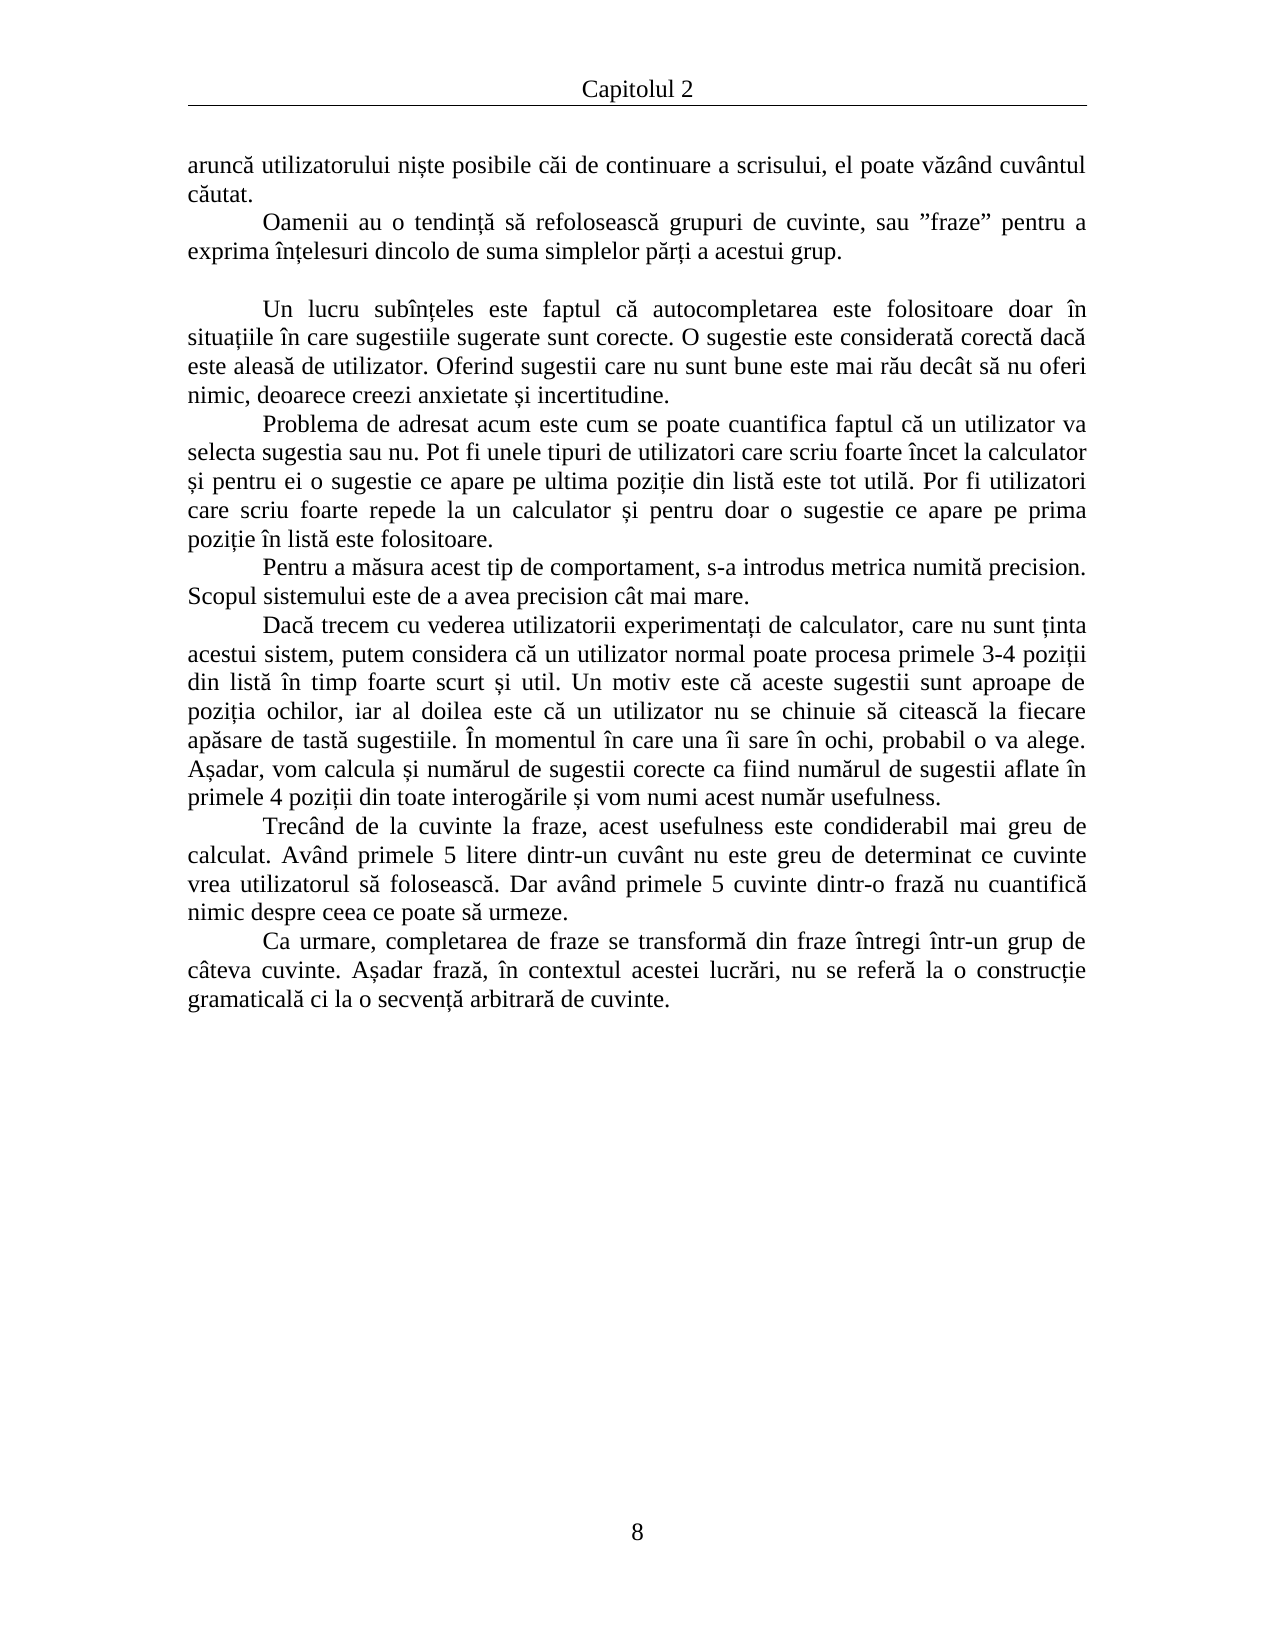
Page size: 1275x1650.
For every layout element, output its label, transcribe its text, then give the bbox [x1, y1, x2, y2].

text Oamenii au o tendință să refolosească grupuri de cuvinte, sau ”fraze” pentru a exprima înțelesuri dincolo de suma simplelor părți a acestui grup. [187, 207, 1087, 265]
text Problema de adresat acum este cum se poate cuantifica faptul că un utilizator va selecta sugestia sau nu. Pot fi unele tipuri de utilizatori care scriu foarte încet la calculator și pentru ei o sugestie ce apare pe ultima poziție din listă este tot utilă. Por fi utilizatori care scriu foarte repede la un calculator și pentru doar o sugestie ce apare pe prima poziție în listă este folositoare. [187, 409, 1087, 552]
text Un lucru subînțeles este faptul că autocompletarea este folositoare doar în situațiile în care sugestiile sugerate sunt corecte. O sugestie este considerată corectă dacă este aleasă de utilizator. Oferind sugestii care nu sunt bune este mai rău decât să nu oferi nimic, deoarece creezi anxietate și incertitudine. [187, 294, 1087, 409]
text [187, 150, 1087, 207]
text Dacă trecem cu vederea utilizatorii experimentați de calculator, care nu sunt ținta acestui sistem, putem considera că un utilizator normal poate procesa primele 3-4 poziții din listă în timp foarte scurt și util. Un motiv este că aceste sugestii sunt aproape de poziția ochilor, iar al doilea este că un utilizator nu se chinuie să citească la fiecare apăsare de tastă sugestiile. În momentul în care una îi sare în ochi, probabil o va alege. Așadar, vom calcula și numărul de sugestii corecte ca fiind numărul de sugestii aflate în primele 4 poziții din toate interogările și vom numi acest număr usefulness. [187, 610, 1087, 811]
text Pentru a măsura acest tip de comportament, s-a introdus metrica numită precision. Scopul sistemului este de a avea precision cât mai mare. [187, 552, 1087, 610]
text Trecând de la cuvinte la fraze, acest usefulness este condiderabil mai greu de calculat. Având primele 5 litere dintr-un cuvânt nu este greu de determinat ce cuvinte vrea utilizatorul să folosească. Dar având primele 5 cuvinte dintr-o frază nu cuantifică nimic despre ceea ce poate să urmeze. [187, 811, 1087, 926]
text Ca urmare, completarea de fraze se transformă din fraze întregi într-un grup de câteva cuvinte. Așadar frază, în contextul acestei lucrări, nu se referă la o construcție gramaticală ci la o secvență arbitrară de cuvinte. [187, 926, 1087, 1012]
